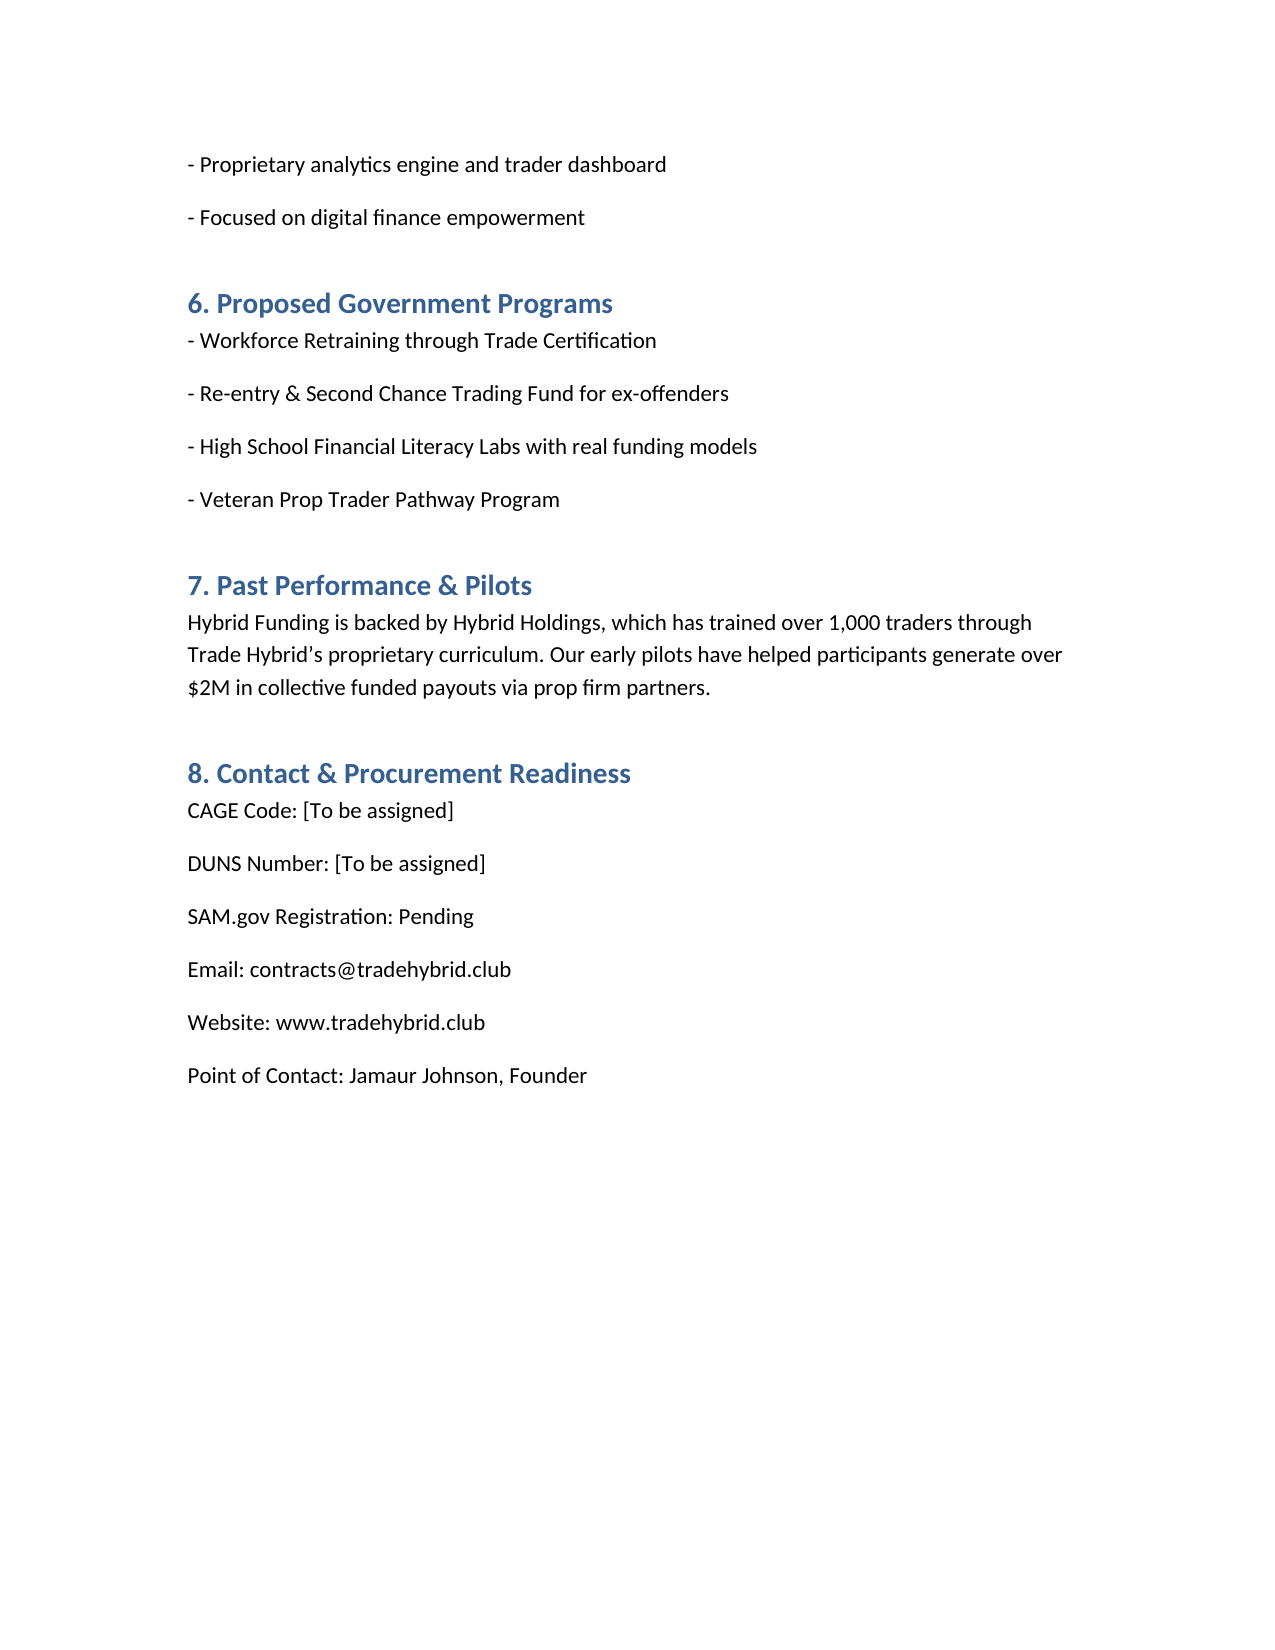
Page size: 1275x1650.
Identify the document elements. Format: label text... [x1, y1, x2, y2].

text - Proprietary analytics engine and trader dashboard [187, 150, 1087, 178]
text Email: contracts@tradehybrid.club [187, 955, 1087, 983]
text - Veteran Prop Trader Pathway Program [187, 485, 1087, 513]
text - Focused on digital finance empowerment [187, 203, 1087, 231]
subtitle 8. Contact & Procurement Readiness [187, 755, 1087, 791]
text DUNS Number: [To be assigned] [187, 849, 1087, 877]
text CAGE Code: [To be assigned] [187, 796, 1087, 824]
text SAM.gov Registration: Pending [187, 902, 1087, 930]
text Point of Contact: Jamaur Johnson, Founder [187, 1061, 1087, 1089]
text Hybrid Funding is backed by Hybrid Holdings, which has trained over 1,000 traders through Trade Hybrid’s proprietary curriculum. Our early pilots have helped participants generate over $2M in collective funded payouts via prop firm partners. [187, 608, 1087, 701]
text Website: www.tradehybrid.club [187, 1008, 1087, 1036]
subtitle 7. Past Performance & Pilots [187, 567, 1087, 603]
text - Re-entry & Second Chance Trading Fund for ex-offenders [187, 379, 1087, 407]
text - High School Financial Literacy Labs with real funding models [187, 432, 1087, 460]
subtitle 6. Proposed Government Programs [187, 285, 1087, 321]
text - Workforce Retraining through Trade Certification [187, 326, 1087, 354]
